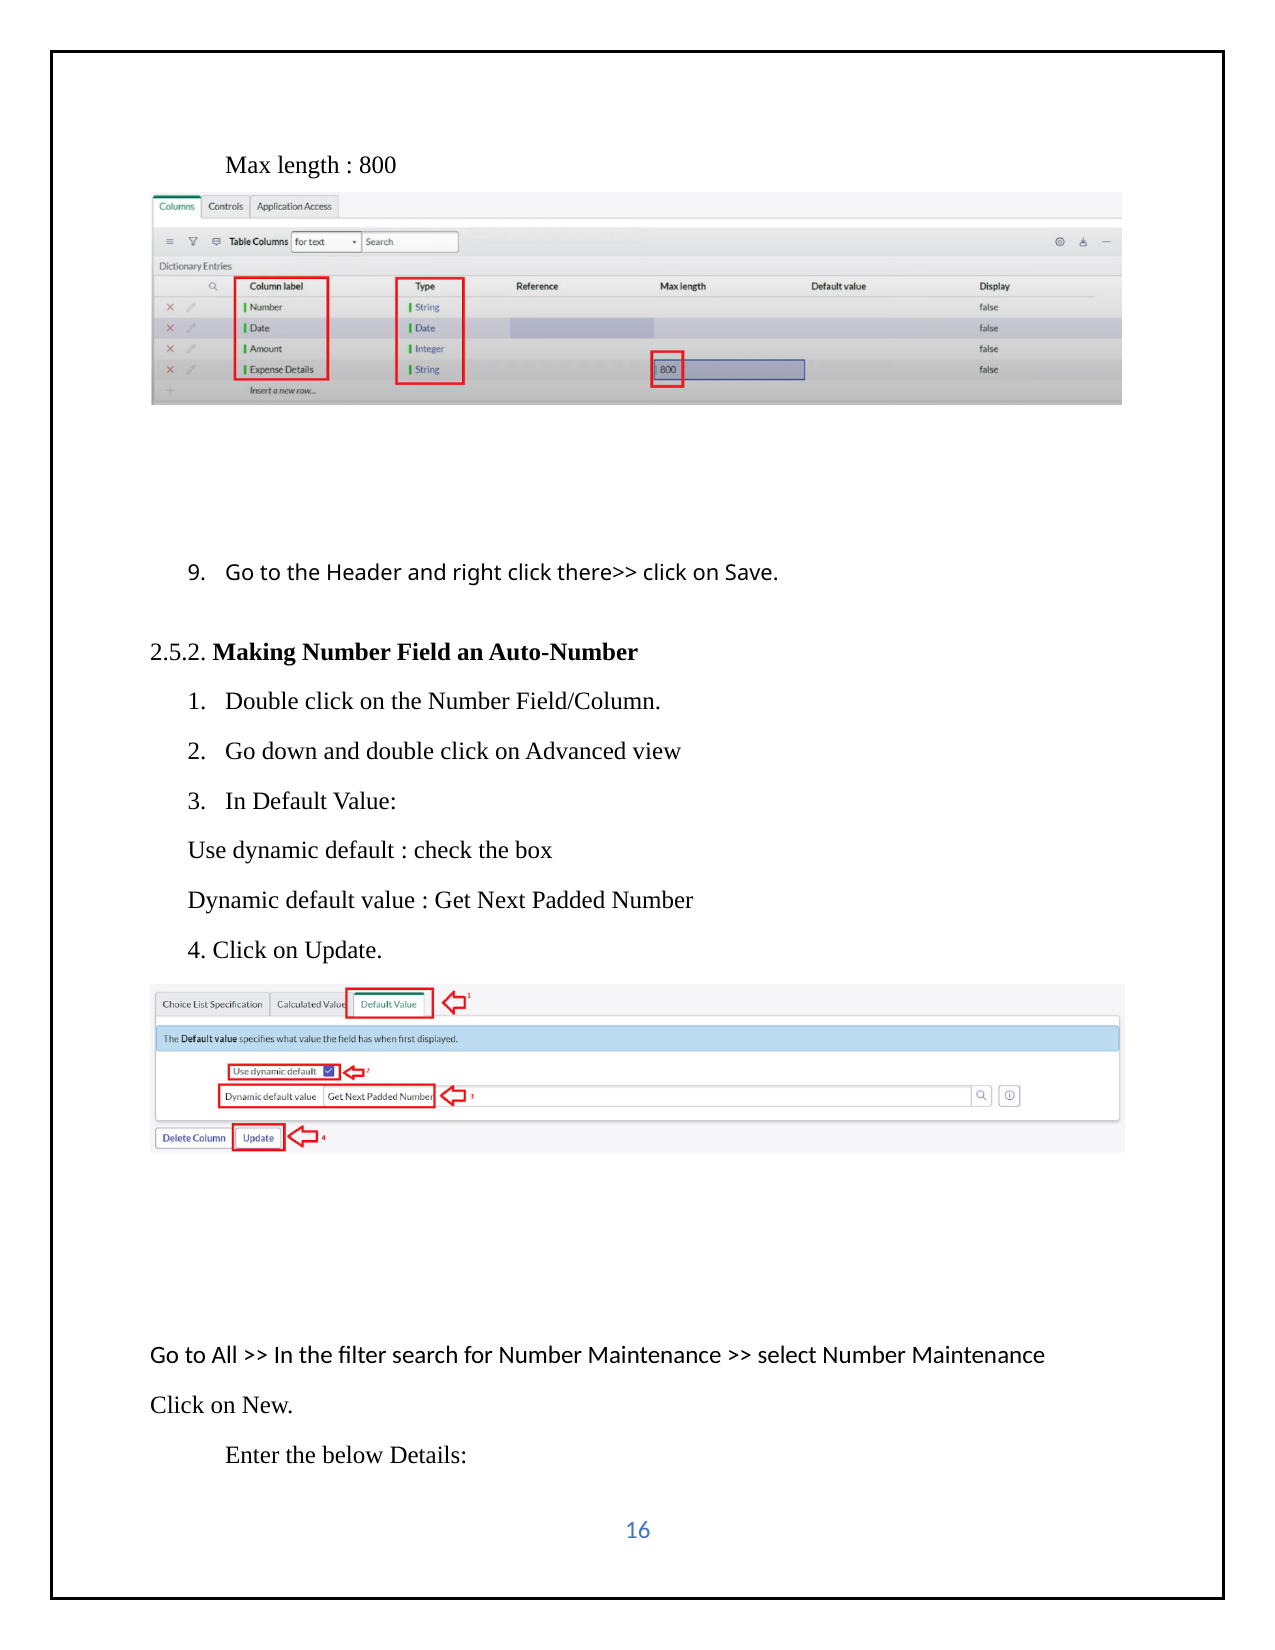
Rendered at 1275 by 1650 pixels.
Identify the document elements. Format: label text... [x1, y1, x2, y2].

text Use dynamic default : check the box [187, 835, 1125, 864]
text 2.5.2. Making Number Field an Auto-Number [150, 637, 1125, 665]
list Go down and double click on Advanced view [187, 736, 1125, 765]
text Click on New. [150, 1391, 1125, 1419]
text Max length : 800 [187, 150, 1125, 179]
picture [150, 984, 1125, 1318]
text Dynamic default value : Get Next Padded Number [187, 885, 1125, 914]
text Go to All >> In the filter search for Number Maintenance >> select Number Maintenance [150, 1339, 1125, 1369]
picture [150, 192, 1122, 546]
list Double click on the Number Field/Column. [187, 686, 1125, 715]
text Enter the below Details: [225, 1440, 1125, 1469]
list In Default Value: [187, 786, 1125, 814]
text 4. Click on Update. [150, 935, 1125, 963]
